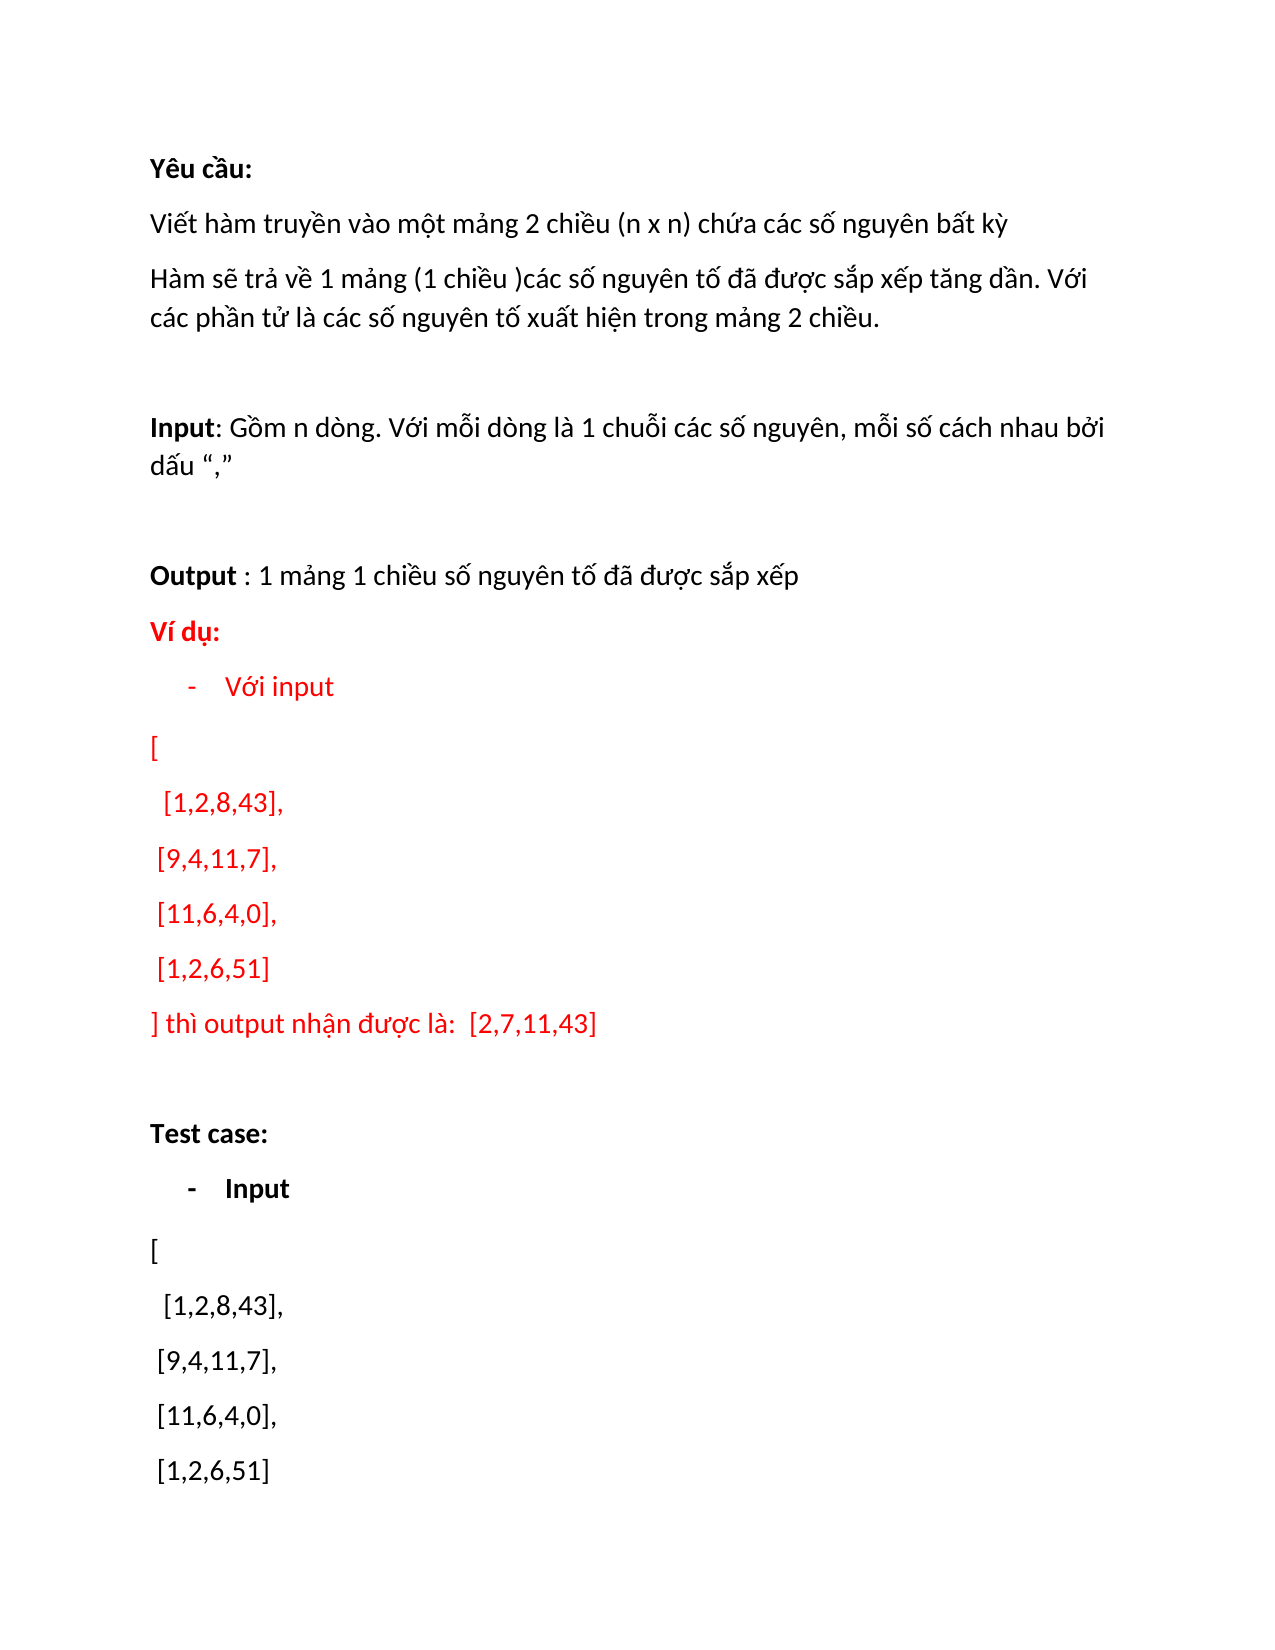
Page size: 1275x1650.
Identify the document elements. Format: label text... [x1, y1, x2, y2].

text Output : 1 mảng 1 chiều số nguyên tố đã được sắp xếp [150, 557, 1125, 593]
text Hàm sẽ trả về 1 mảng (1 chiều )các số nguyên tố đã được sắp xếp tăng dần. Với các phần tử là các số nguyên tố xuất hiện trong mảng 2 chiều. [150, 260, 1125, 334]
text [1,2,8,43], [150, 784, 1125, 820]
text [9,4,11,7], [150, 1342, 1125, 1378]
text [ [150, 729, 1125, 765]
text [9,4,11,7], [150, 840, 1125, 875]
text Yêu cầu: [150, 150, 1125, 186]
list Với input [187, 668, 1125, 703]
text [1,2,6,51] [150, 1452, 1125, 1488]
text [11,6,4,0], [150, 1397, 1125, 1433]
text [ [150, 1232, 1125, 1268]
list Input [187, 1170, 1125, 1206]
text Viết hàm truyền vào một mảng 2 chiều (n x n) chứa các số nguyên bất kỳ [150, 205, 1125, 241]
text ] thì output nhận được là: [2,7,11,43] [150, 1005, 1125, 1041]
text Input: Gồm n dòng. Với mỗi dòng là 1 chuỗi các số nguyên, mỗi số cách nhau bởi dấu “,” [150, 409, 1125, 483]
text Test case: [150, 1115, 1125, 1151]
text [11,6,4,0], [150, 895, 1125, 930]
text [1,2,8,43], [150, 1287, 1125, 1323]
text [1,2,6,51] [150, 950, 1125, 986]
text Ví dụ: [150, 613, 1125, 648]
